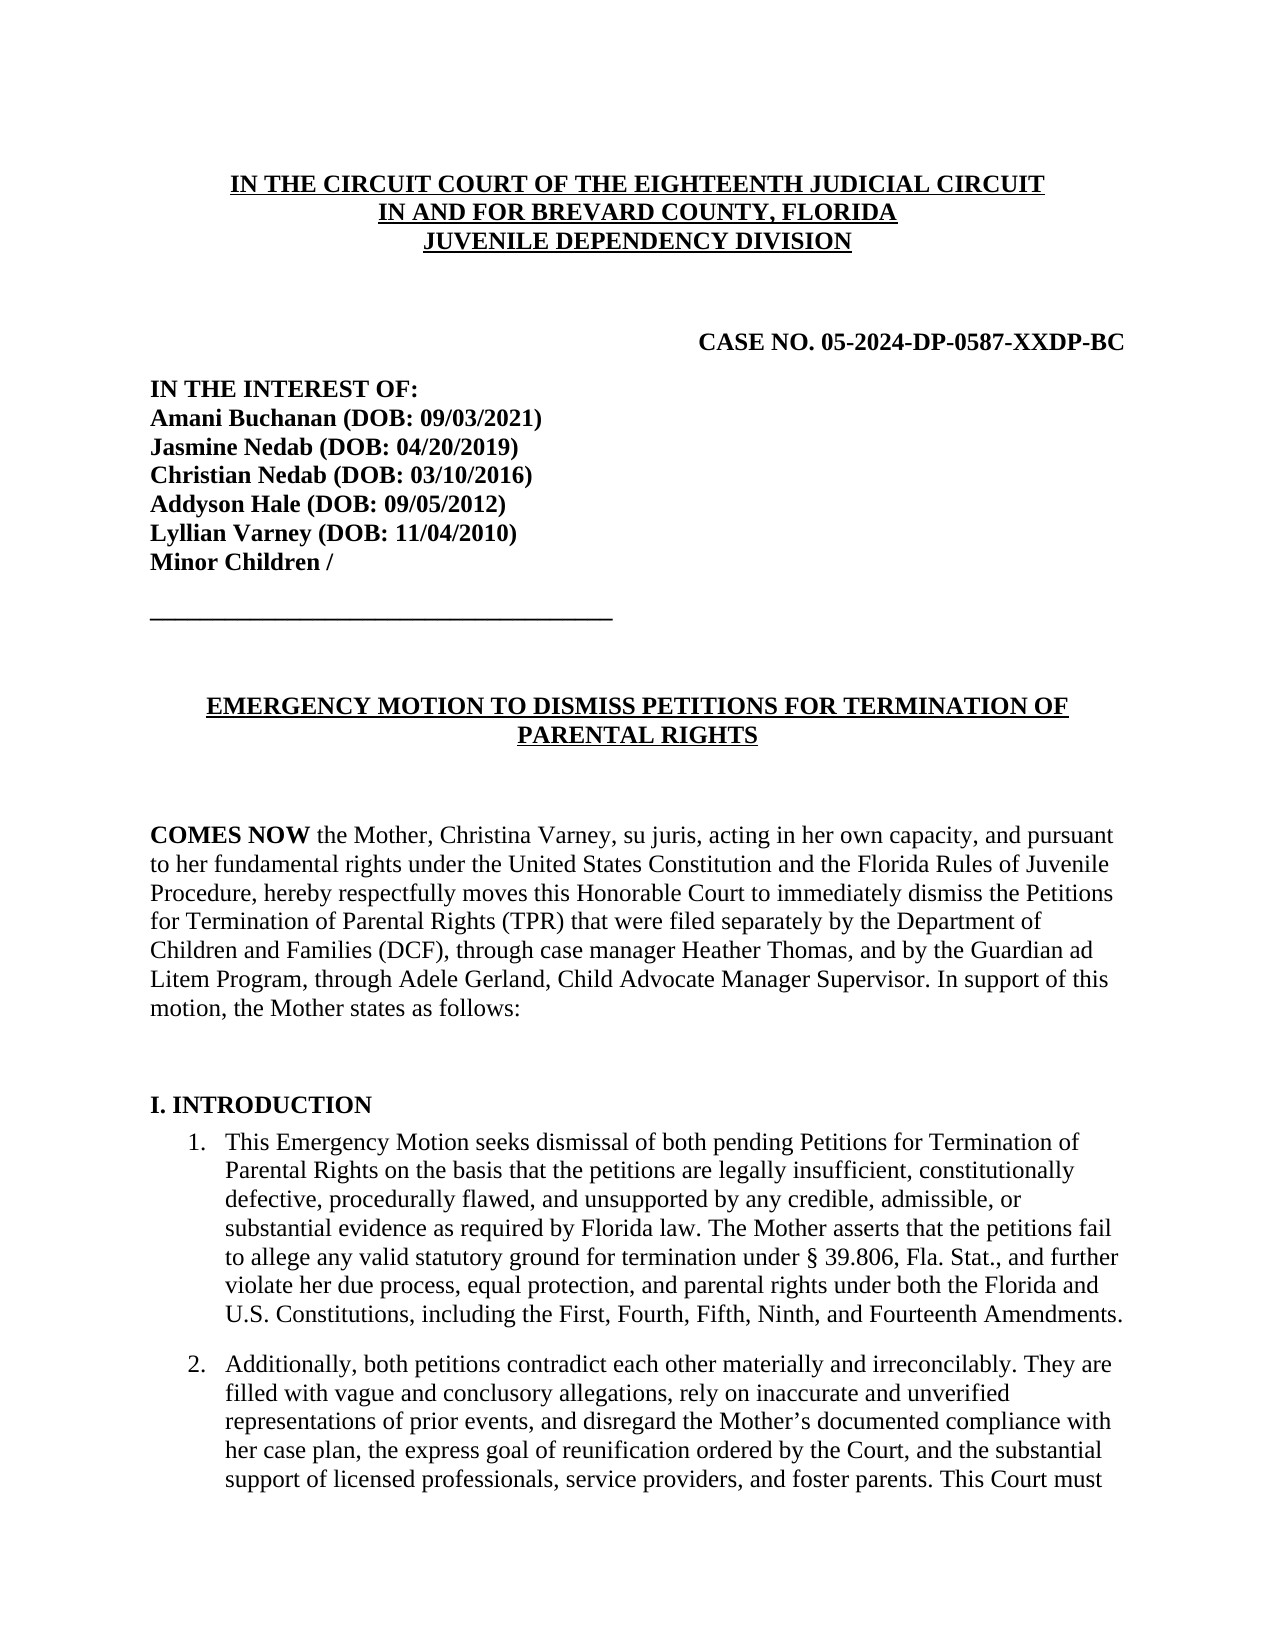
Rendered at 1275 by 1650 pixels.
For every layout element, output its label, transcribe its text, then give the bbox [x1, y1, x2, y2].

text COMES NOW the Mother, Christina Varney, su juris, acting in her own capacity, and pursuant to her fundamental rights under the United States Constitution and the Florida Rules of Juvenile Procedure, hereby respectfully moves this Honorable Court to immediately dismiss the Petitions for Termination of Parental Rights (TPR) that were filed separately by the Department of Children and Families (DCF), through case manager Heather Thomas, and by the Guardian ad Litem Program, through Adele Gerland, Child Advocate Manager Supervisor. In support of this motion, the Mother states as follows: [150, 820, 1125, 1021]
text IN THE CIRCUIT COURT OF THE EIGHTEENTH JUDICIAL CIRCUIT IN AND FOR BREVARD COUNTY, FLORIDA JUVENILE DEPENDENCY DIVISION [150, 169, 1125, 255]
list This Emergency Motion seeks dismissal of both pending Petitions for Termination of Parental Rights on the basis that the petitions are legally insufficient, constitutionally defective, procedurally flawed, and unsupported by any credible, admissible, or substantial evidence as required by Florida law. The Mother asserts that the petitions fail to allege any valid statutory ground for termination under § 39.806, Fla. Stat., and further violate her due process, equal protection, and parental rights under both the Florida and U.S. Constitutions, including the First, Fourth, Fifth, Ninth, and Fourteenth Amendments. [187, 1127, 1125, 1328]
subtitle I. INTRODUCTION [150, 1090, 1125, 1118]
text CASE NO. 05-2024-DP-0587-XXDP-BC [150, 327, 1125, 355]
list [187, 1349, 1125, 1493]
text IN THE INTEREST OF: Amani Buchanan (DOB: 09/03/2021) Jasmine Nedab (DOB: 04/20/2019) Christian Nedab (DOB: 03/10/2016) Addyson Hale (DOB: 09/05/2012) Lyllian Varney (DOB: 11/04/2010) Minor Children / [150, 374, 1125, 575]
subtitle EMERGENCY MOTION TO DISMISS PETITIONS FOR TERMINATION OF PARENTAL RIGHTS [150, 691, 1125, 749]
text _____________________________________ [150, 594, 1125, 623]
